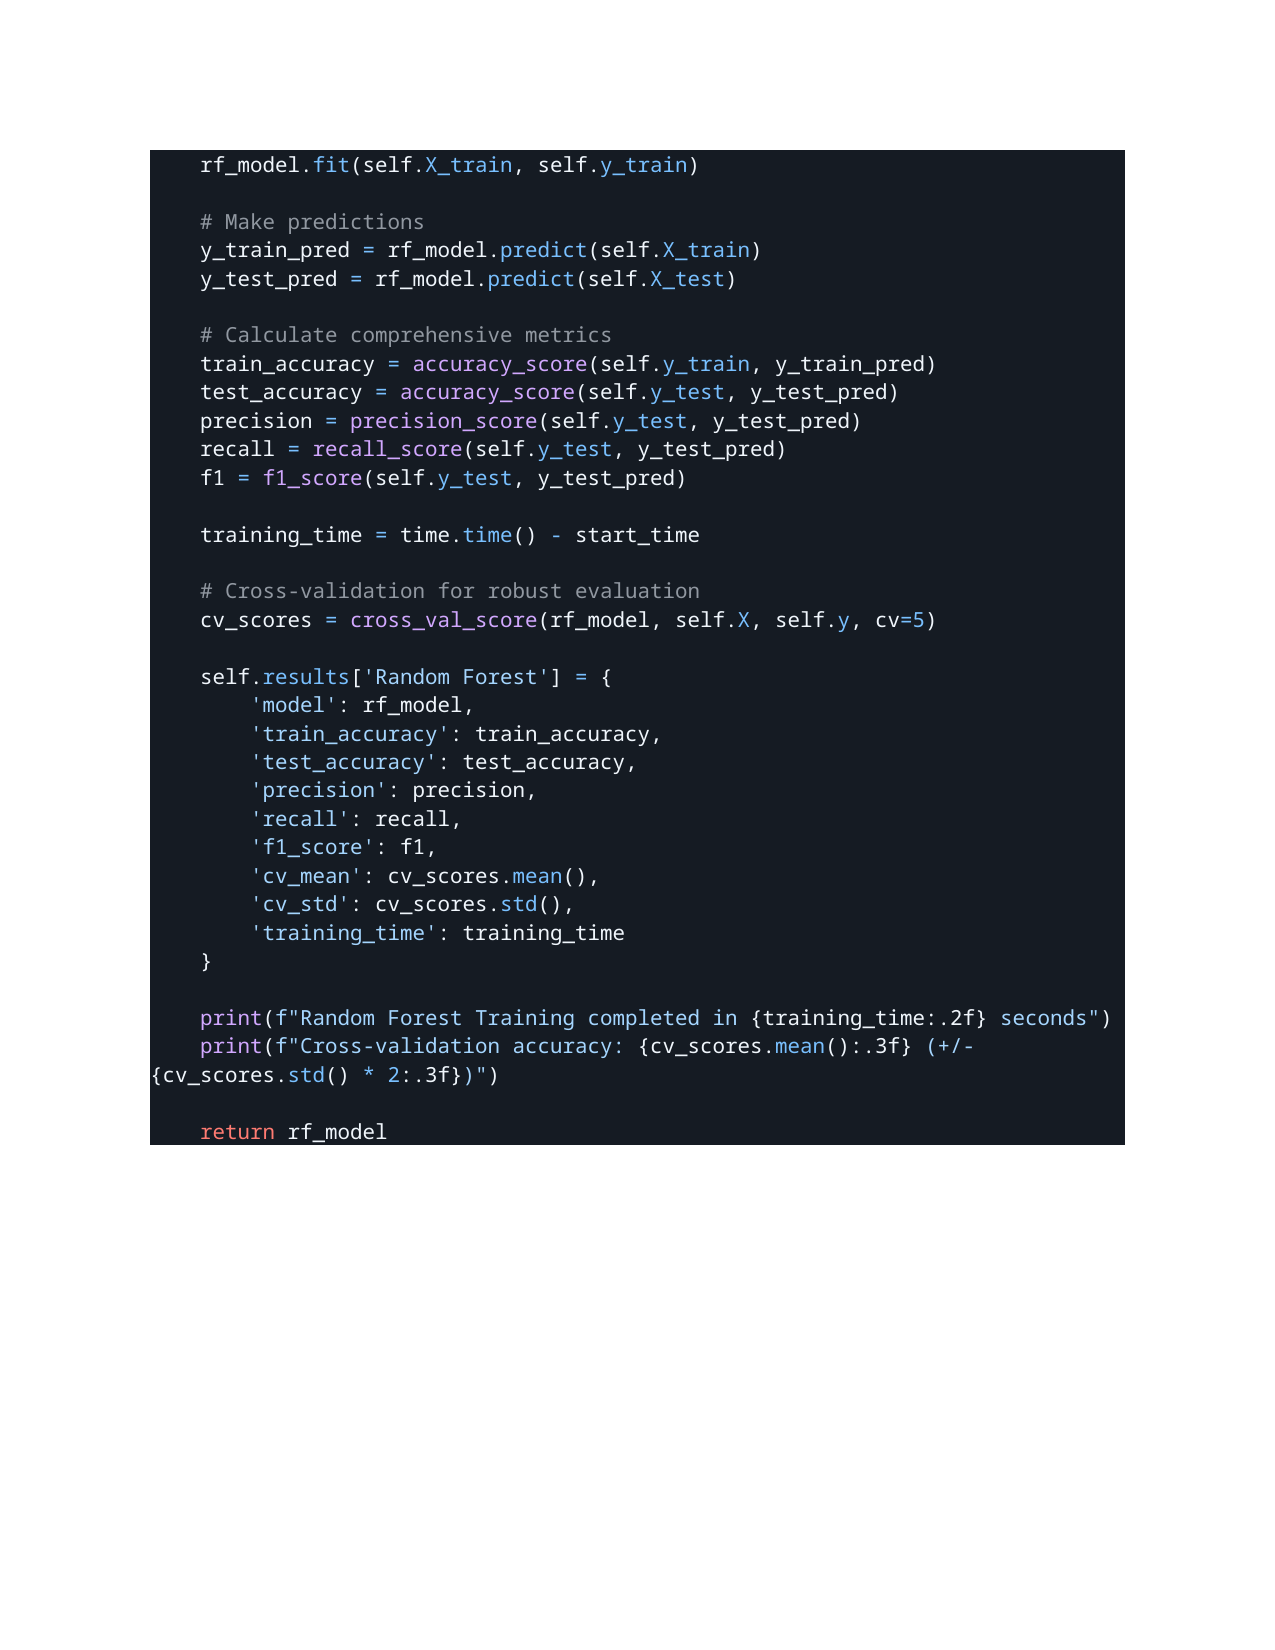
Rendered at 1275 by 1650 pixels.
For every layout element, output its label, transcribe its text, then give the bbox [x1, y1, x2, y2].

text 'model': rf_model, [150, 690, 1125, 719]
text 'test_accuracy': test_accuracy, [150, 747, 1125, 776]
text recall = recall_score(self.y_test, y_test_pred) [150, 434, 1125, 463]
text 'precision': precision, [150, 776, 1125, 804]
text 'recall': recall, [150, 804, 1125, 832]
text y_test_pred = rf_model.predict(self.X_test) [150, 264, 1125, 292]
text print(f"Random Forest Training completed in {training_time:.2f} seconds") [150, 1003, 1125, 1032]
text cv_scores = cross_val_score(rf_model, self.X, self.y, cv=5) [150, 605, 1125, 633]
text rf_model.fit(self.X_train, self.y_train) [150, 150, 1125, 178]
text test_accuracy = accuracy_score(self.y_test, y_test_pred) [150, 377, 1125, 406]
text training_time = time.time() - start_time [150, 520, 1125, 548]
text print(f"Cross-validation accuracy: {cv_scores.mean():.3f} (+/- {cv_scores.std() * 2:.3f})") [150, 1032, 1125, 1088]
text train_accuracy = accuracy_score(self.y_train, y_train_pred) [150, 349, 1125, 377]
text f1 = f1_score(self.y_test, y_test_pred) [150, 463, 1125, 491]
text } [150, 946, 1125, 975]
text y_train_pred = rf_model.predict(self.X_train) [150, 235, 1125, 264]
text 'cv_std': cv_scores.std(), [150, 889, 1125, 918]
text self.results['Random Forest'] = { [150, 662, 1125, 690]
text 'f1_score': f1, [150, 832, 1125, 861]
text # Cross-validation for robust evaluation [150, 577, 1125, 605]
text 'training_time': training_time [150, 918, 1125, 946]
text # Make predictions [150, 207, 1125, 235]
text 'train_accuracy': train_accuracy, [150, 719, 1125, 747]
text # Calculate comprehensive metrics [150, 321, 1125, 349]
text precision = precision_score(self.y_test, y_test_pred) [150, 406, 1125, 434]
text 'cv_mean': cv_scores.mean(), [150, 861, 1125, 889]
text return rf_model [150, 1117, 1125, 1145]
